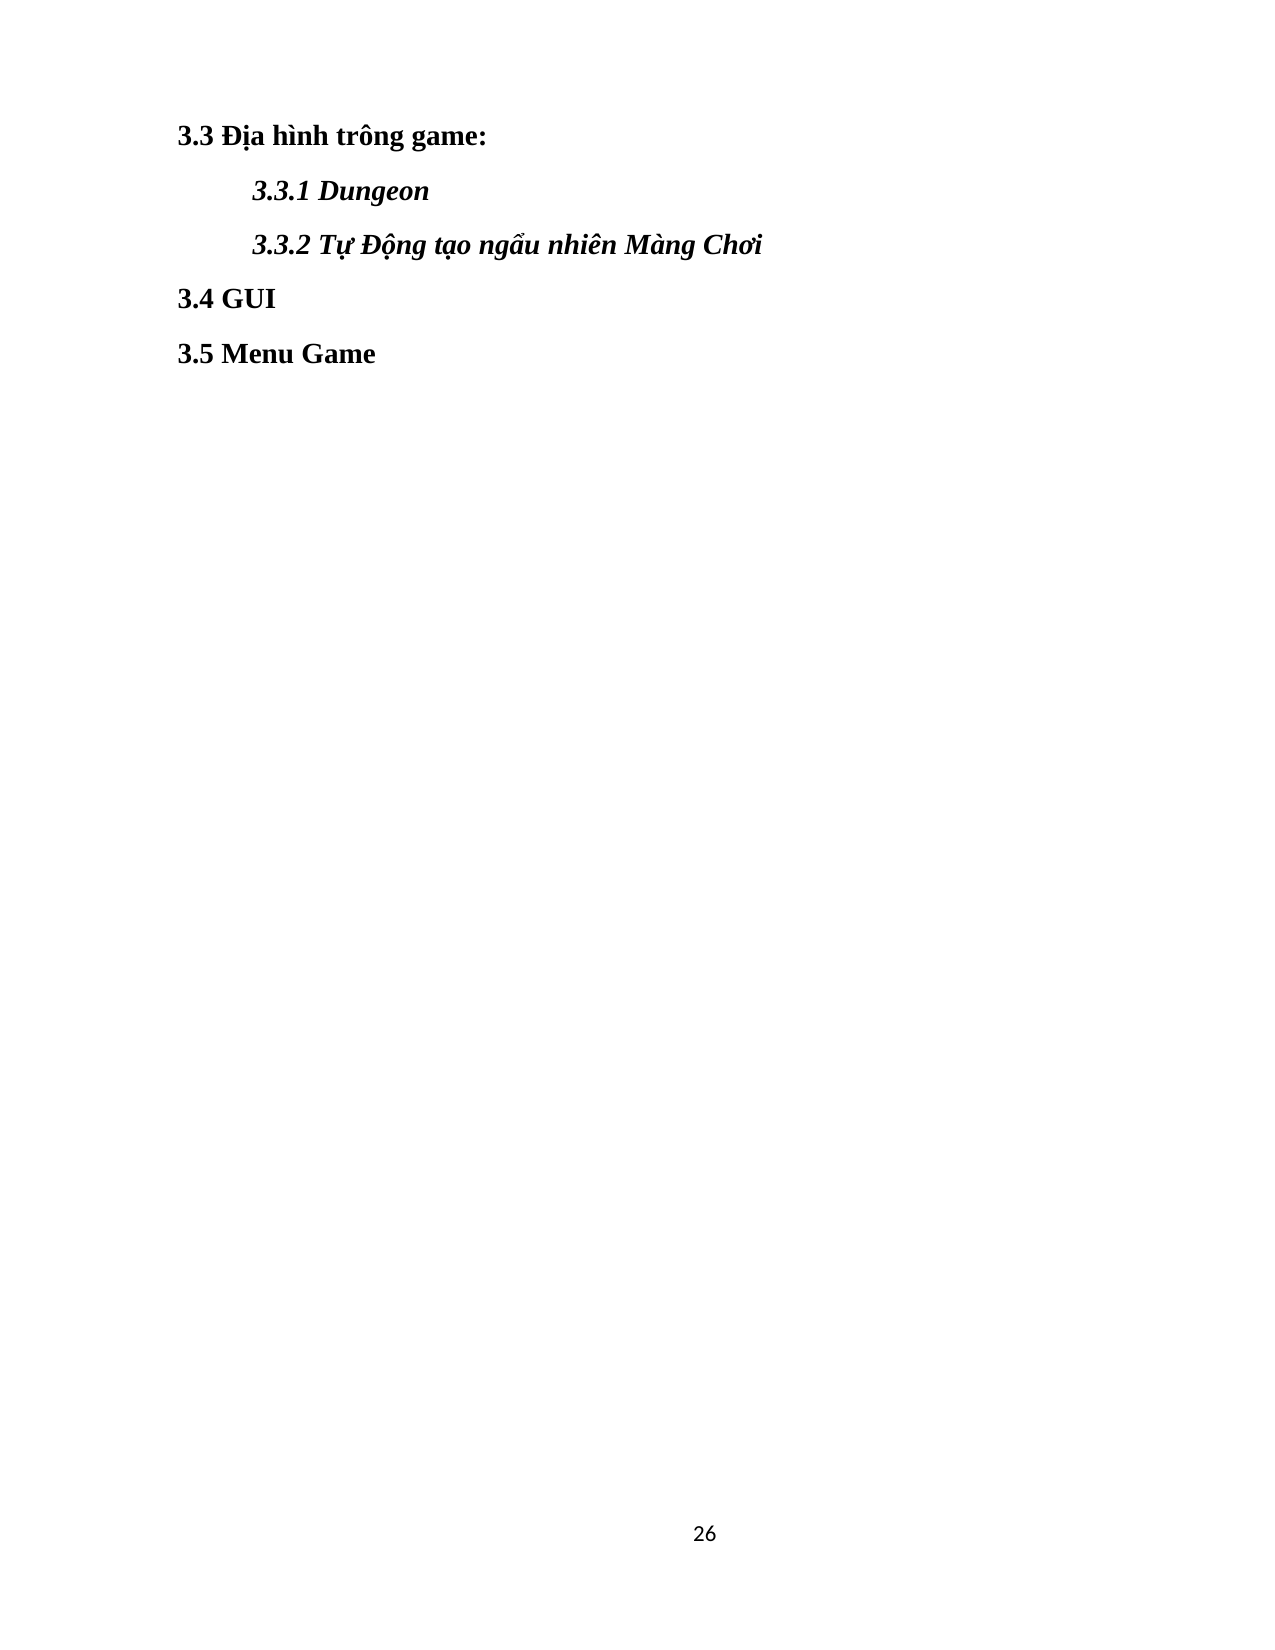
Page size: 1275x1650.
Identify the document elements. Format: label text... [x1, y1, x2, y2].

subtitle 3.3.1 Dungeon [177, 173, 1157, 206]
subtitle 3.4 GUI [177, 282, 1157, 315]
subtitle 3.3 Địa hình trông game: [177, 118, 1157, 152]
subtitle 3.5 Menu Game [177, 336, 1157, 369]
subtitle 3.3.2 Tự Động tạo ngẩu nhiên Màng Chơi [177, 227, 1157, 261]
